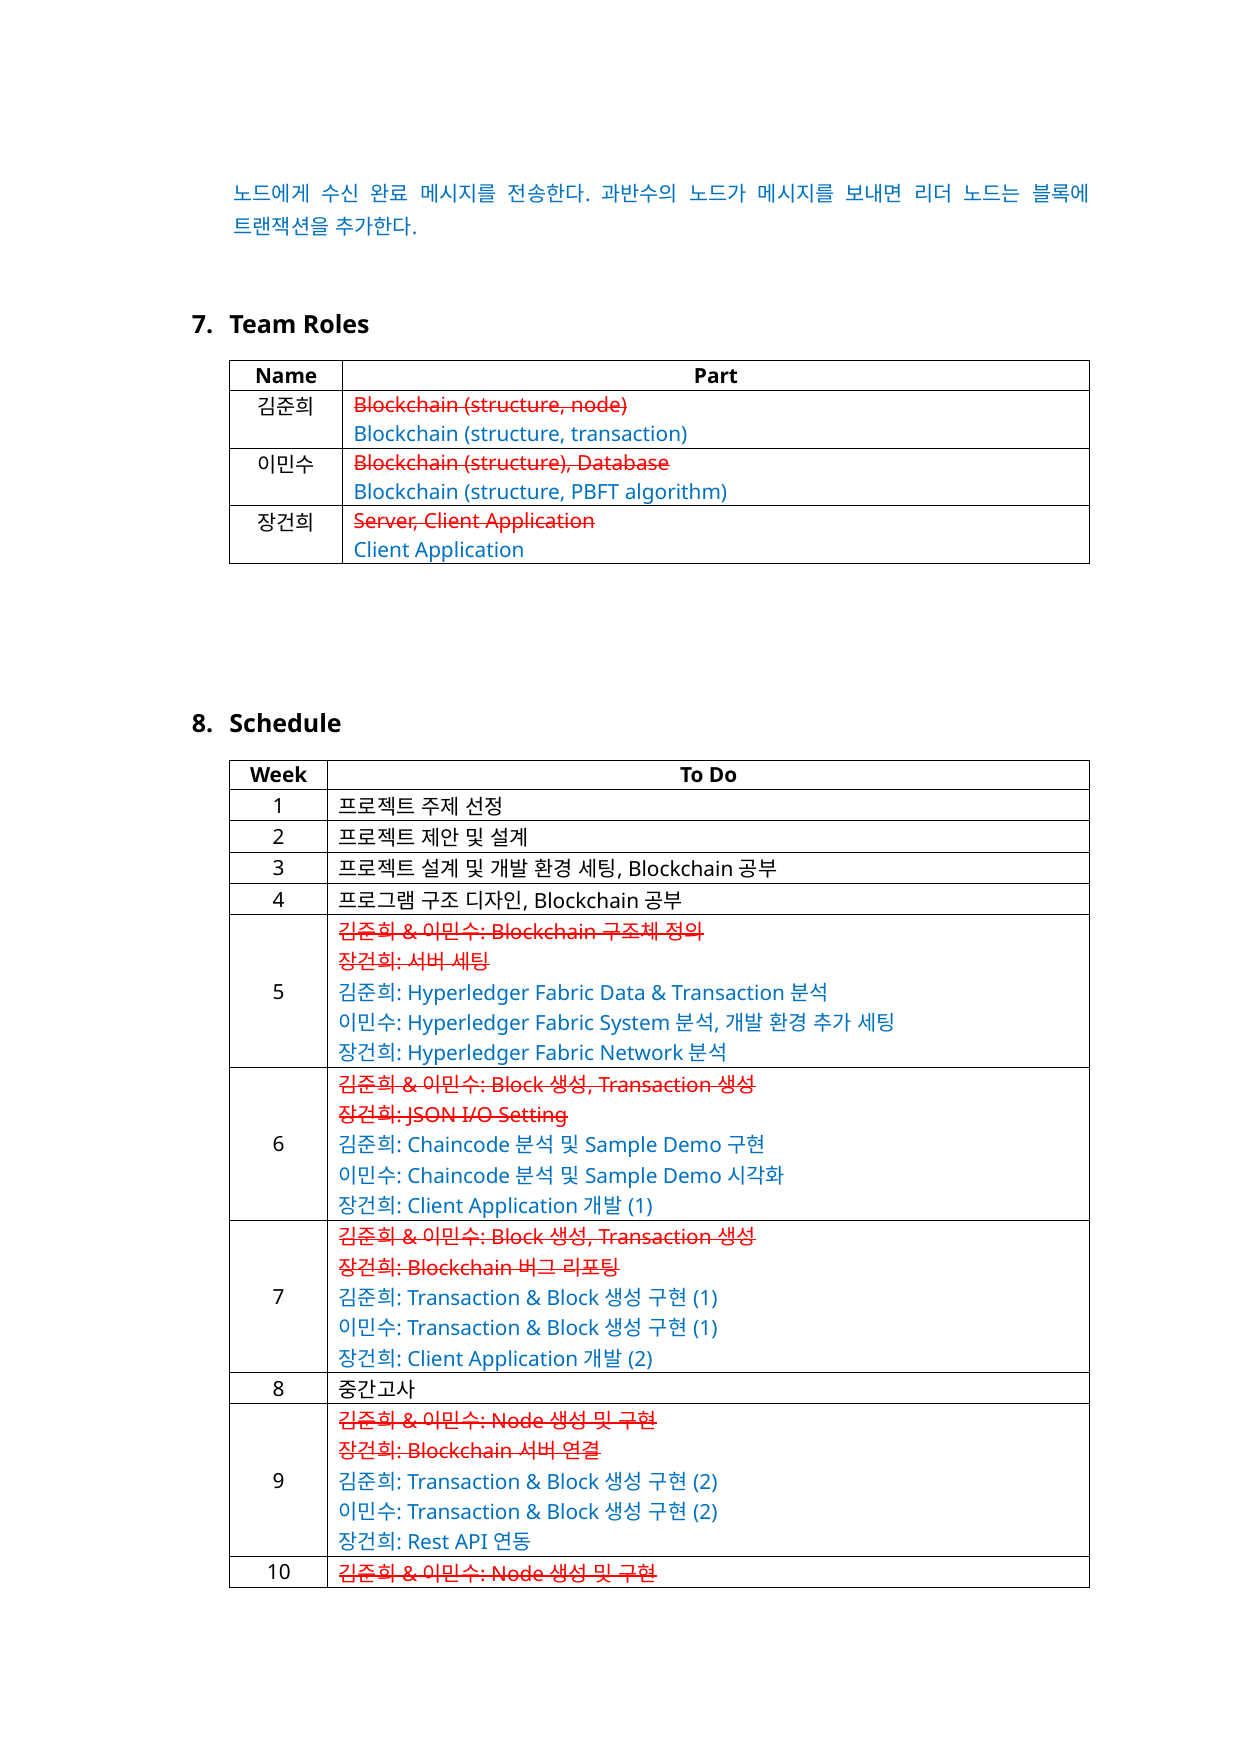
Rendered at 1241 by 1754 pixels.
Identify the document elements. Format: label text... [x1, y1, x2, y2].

table_cell 이민수 [230, 449, 342, 505]
table_cell 중간고사 [328, 1373, 1089, 1403]
table_cell 장건희 [230, 506, 342, 563]
table_cell 1 [230, 790, 327, 820]
table_cell 프로젝트 설계 및 개발 환경 세팅, Blockchain 공부 [328, 853, 1089, 883]
table_cell 4 [230, 884, 327, 914]
table_cell 김준희 & 이민수: Node 생성 및 구현 장건희: Blockchain 서버 연결 김준희: Transaction & Block 생성 구현 (2) 이민수: Transaction & Block 생성 구현 (2) 장건희: Rest API 연동 [328, 1404, 1089, 1556]
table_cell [328, 1557, 1089, 1587]
table_cell Blockchain (structure, node) Blockchain (structure, transaction) [343, 391, 1089, 447]
table_header Part [343, 361, 1089, 389]
table_cell 프로젝트 주제 선정 [328, 790, 1089, 820]
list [233, 177, 1090, 240]
table_cell Server, Client Application Client Application [343, 506, 1089, 563]
table_cell 10 [230, 1557, 327, 1587]
table_header Name [230, 361, 342, 389]
list Schedule [192, 706, 1090, 740]
table_header To Do [328, 761, 1089, 789]
table_cell 6 [230, 1068, 327, 1219]
table_cell 5 [230, 915, 327, 1067]
table_cell 김준희 & 이민수: Block 생성, Transaction 생성 장건희: Blockchain 버그 리포팅 김준희: Transaction & Block 생성 구현 (1) 이민수: Transaction & Block 생성 구현 (1) 장건희: Client Application 개발 (2) [328, 1221, 1089, 1372]
table_cell 프로젝트 제안 및 설계 [328, 821, 1089, 852]
table_cell 김준희 [230, 391, 342, 447]
table_cell 9 [230, 1404, 327, 1556]
table_cell 3 [230, 853, 327, 883]
table_cell 김준희 & 이민수: Block 생성, Transaction 생성 장건희: JSON I/O Setting 김준희: Chaincode 분석 및 Sample Demo 구현 이민수: Chaincode 분석 및 Sample Demo 시각화 장건희: Client Application 개발 (1) [328, 1068, 1089, 1219]
list Team Roles [192, 307, 1090, 341]
table_cell 7 [230, 1221, 327, 1372]
table_cell 8 [230, 1373, 327, 1403]
table_cell Blockchain (structure), Database Blockchain (structure, PBFT algorithm) [343, 449, 1089, 505]
table_header Week [230, 761, 327, 789]
table_cell 2 [230, 821, 327, 852]
table_cell 프로그램 구조 디자인, Blockchain 공부 [328, 884, 1089, 914]
table_cell 김준희 & 이민수: Blockchain 구조체 정의 장건희: 서버 세팅 김준희: Hyperledger Fabric Data & Transaction 분석 이민수: Hyperledger Fabric System 분석, 개발 환경 추가 세팅 장건희: Hyperledger Fabric Network 분석 [328, 915, 1089, 1067]
